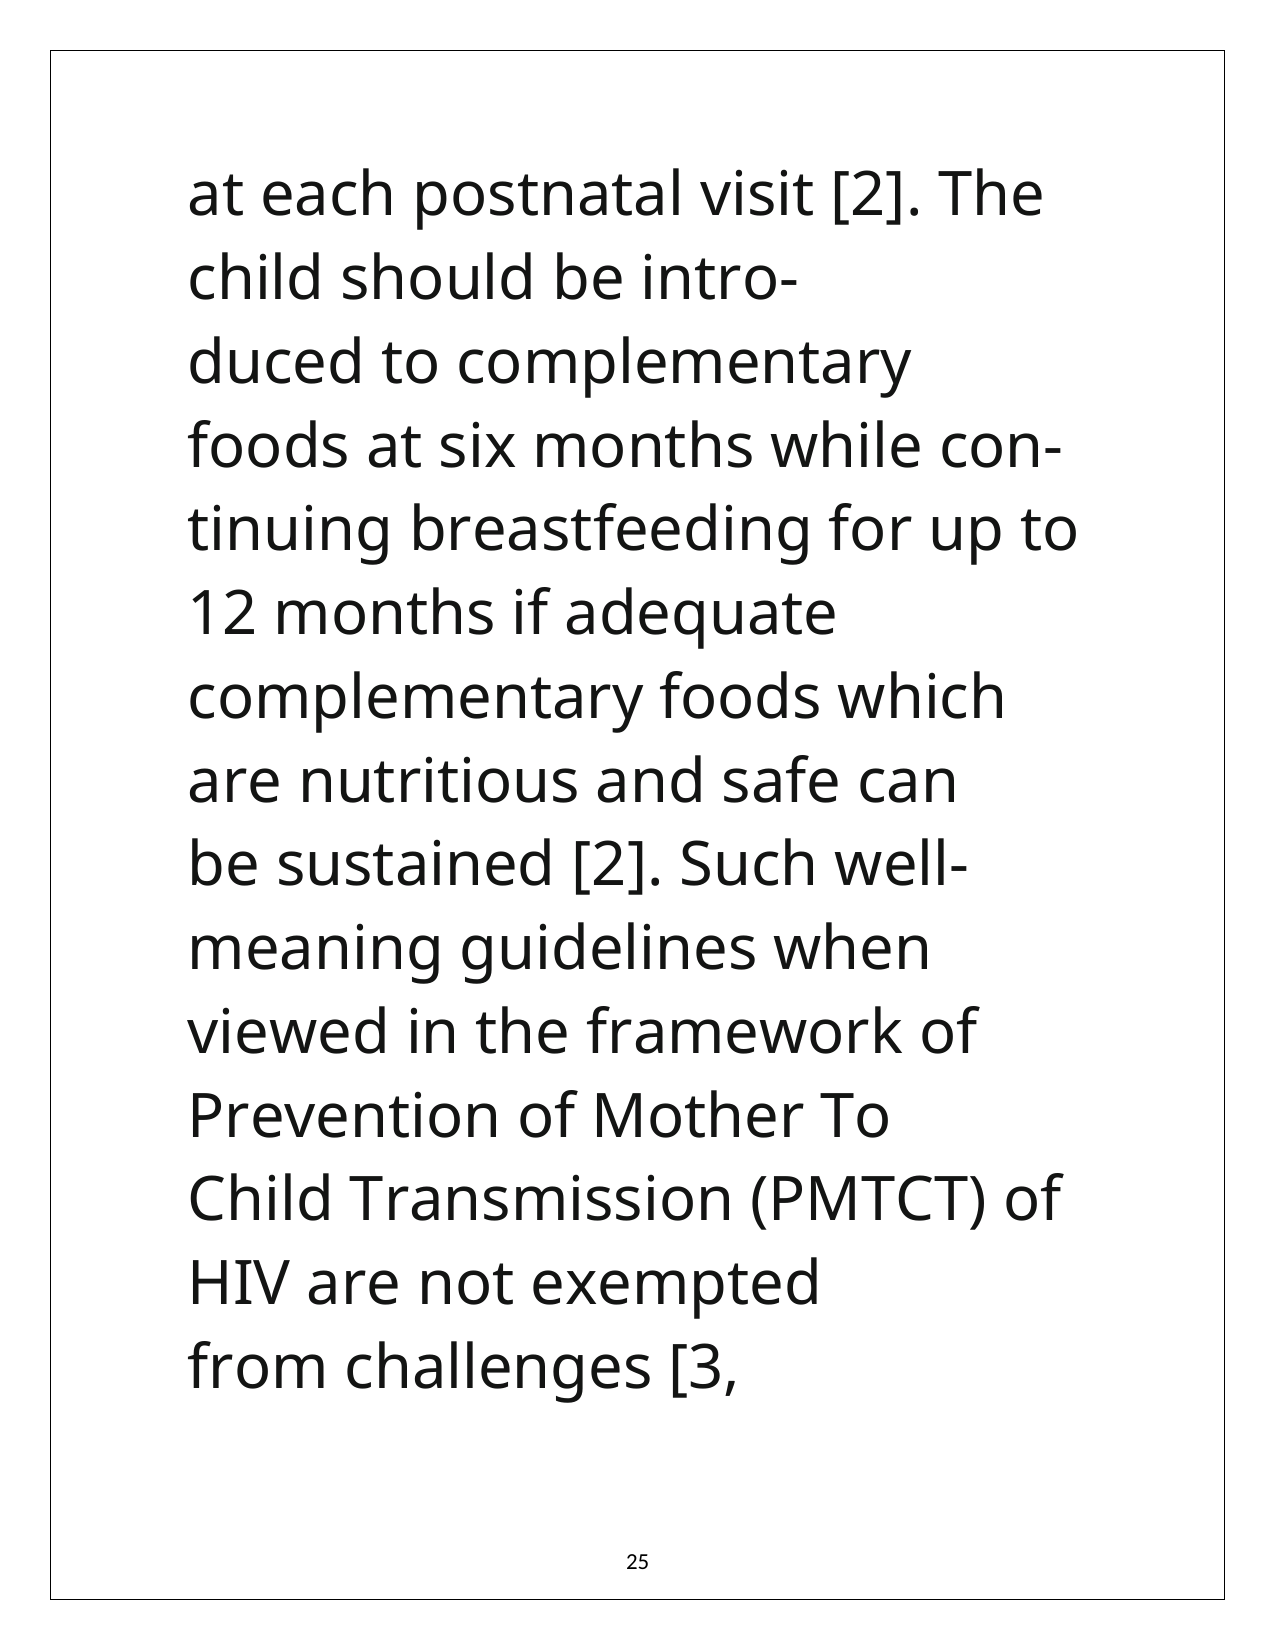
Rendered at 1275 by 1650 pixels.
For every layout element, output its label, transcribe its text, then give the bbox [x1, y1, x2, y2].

text from challenges [3, [187, 1322, 1087, 1406]
text duced to complementary foods at six months while con- [187, 317, 1087, 485]
text be sustained [2]. Such well-meaning guidelines when [187, 820, 1087, 987]
text tinuing breastfeeding for up to 12 months if adequate [187, 485, 1087, 652]
text Child Transmission (PMTCT) of HIV are not exempted [187, 1155, 1087, 1322]
text complementary foods which are nutritious and safe can [187, 652, 1087, 820]
text at each postnatal visit [2]. The child should be intro- [187, 150, 1087, 317]
text viewed in the framework of Prevention of Mother To [187, 987, 1087, 1155]
